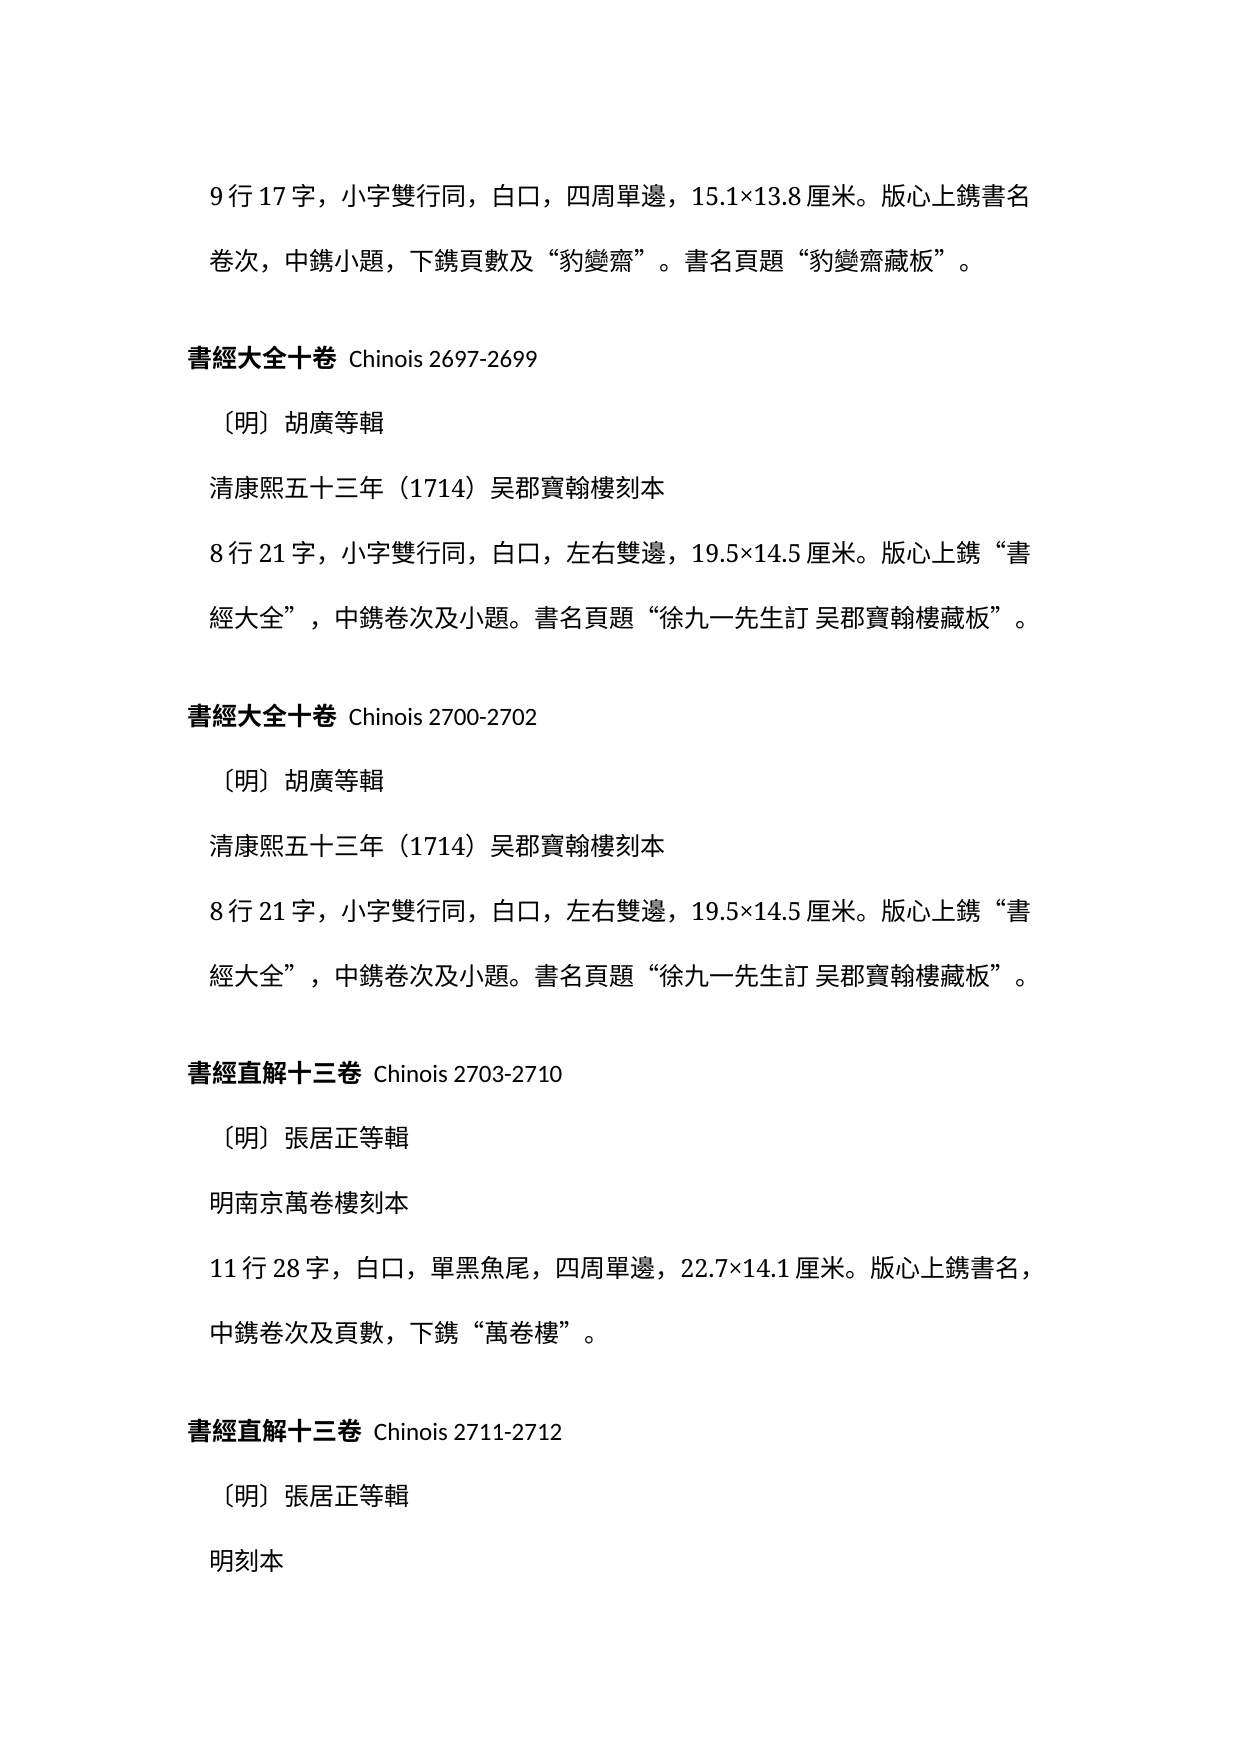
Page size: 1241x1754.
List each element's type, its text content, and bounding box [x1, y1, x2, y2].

text 9行17字，小字雙行同，白口，四周單邊，15.1×13.8厘米。版心上鎸書名卷次，中鎸小題，下鎸頁數及“豹變齋”。書名頁題“豹變齋藏板”。 [209, 162, 1053, 292]
text 〔明〕胡廣等輯 [209, 389, 1053, 454]
text 8行21字，小字雙行同，白口，左右雙邊，19.5×14.5厘米。版心上鎸“書經大全”，中鎸卷次及小題。書名頁題“徐九一先生訂 吴郡寶翰樓藏板”。 [209, 877, 1053, 1007]
text 書經直解十三卷 Chinois 2703-2710 [187, 1039, 1053, 1104]
text 清康熙五十三年（1714）吴郡寶翰樓刻本 [209, 812, 1053, 877]
text 清康熙五十三年（1714）吴郡寶翰樓刻本 [209, 454, 1053, 519]
text 明刻本 [209, 1527, 1053, 1592]
text 〔明〕胡廣等輯 [209, 747, 1053, 812]
text 書經直解十三卷 Chinois 2711-2712 [187, 1397, 1053, 1462]
text 明南京萬卷樓刻本 [209, 1169, 1053, 1234]
text 書經大全十卷 Chinois 2697-2699 [187, 324, 1053, 389]
text 書經大全十卷 Chinois 2700-2702 [187, 682, 1053, 747]
text 〔明〕張居正等輯 [209, 1462, 1053, 1527]
text 8行21字，小字雙行同，白口，左右雙邊，19.5×14.5厘米。版心上鎸“書經大全”，中鎸卷次及小題。書名頁題“徐九一先生訂 吴郡寶翰樓藏板”。 [209, 519, 1053, 649]
text 〔明〕張居正等輯 [209, 1104, 1053, 1169]
text 11行28字，白口，單黑魚尾，四周單邊，22.7×14.1厘米。版心上鎸書名，中鎸卷次及頁數，下鎸“萬卷樓”。 [209, 1234, 1053, 1364]
